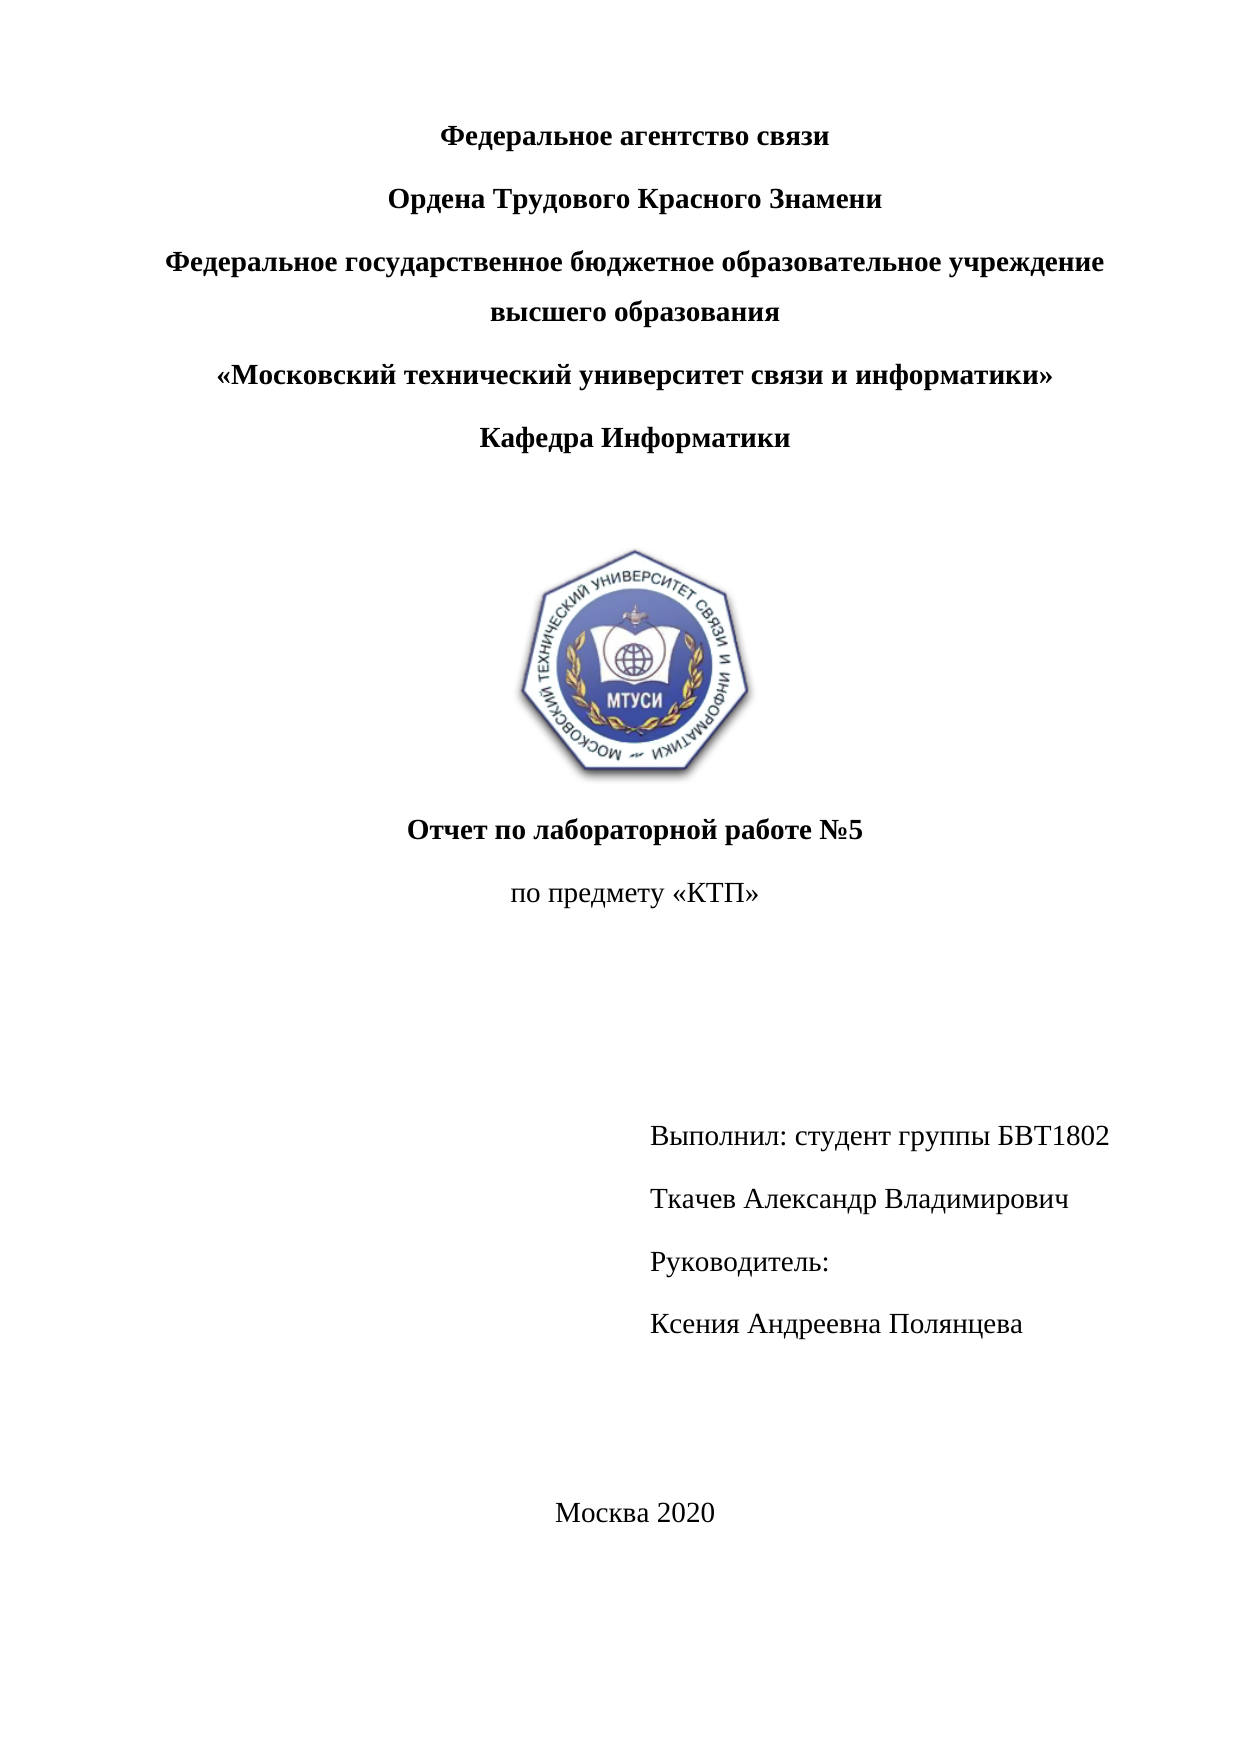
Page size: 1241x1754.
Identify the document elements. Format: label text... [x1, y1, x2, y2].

text по предмету «КТП» [148, 875, 1122, 909]
text Москва 2020 [148, 1495, 1122, 1528]
text Выполнил: студент группы БВТ1802 [650, 1118, 1122, 1152]
text Федеральное государственное бюджетное образовательное учреждение высшего образования [148, 244, 1122, 328]
text Отчет по лабораторной работе №5 [148, 812, 1122, 846]
text «Московский технический университет связи и информатики» [148, 357, 1122, 390]
text Кафедра Информатики [148, 420, 1122, 453]
text Ордена Трудового Красного Знамени [148, 181, 1122, 214]
text Ткачев Александр Владимирович [650, 1181, 1122, 1214]
text Федеральное агентство связи [148, 118, 1122, 152]
text Руководитель: [650, 1244, 1122, 1277]
text Ксения Андреевна Полянцева [650, 1307, 1122, 1340]
